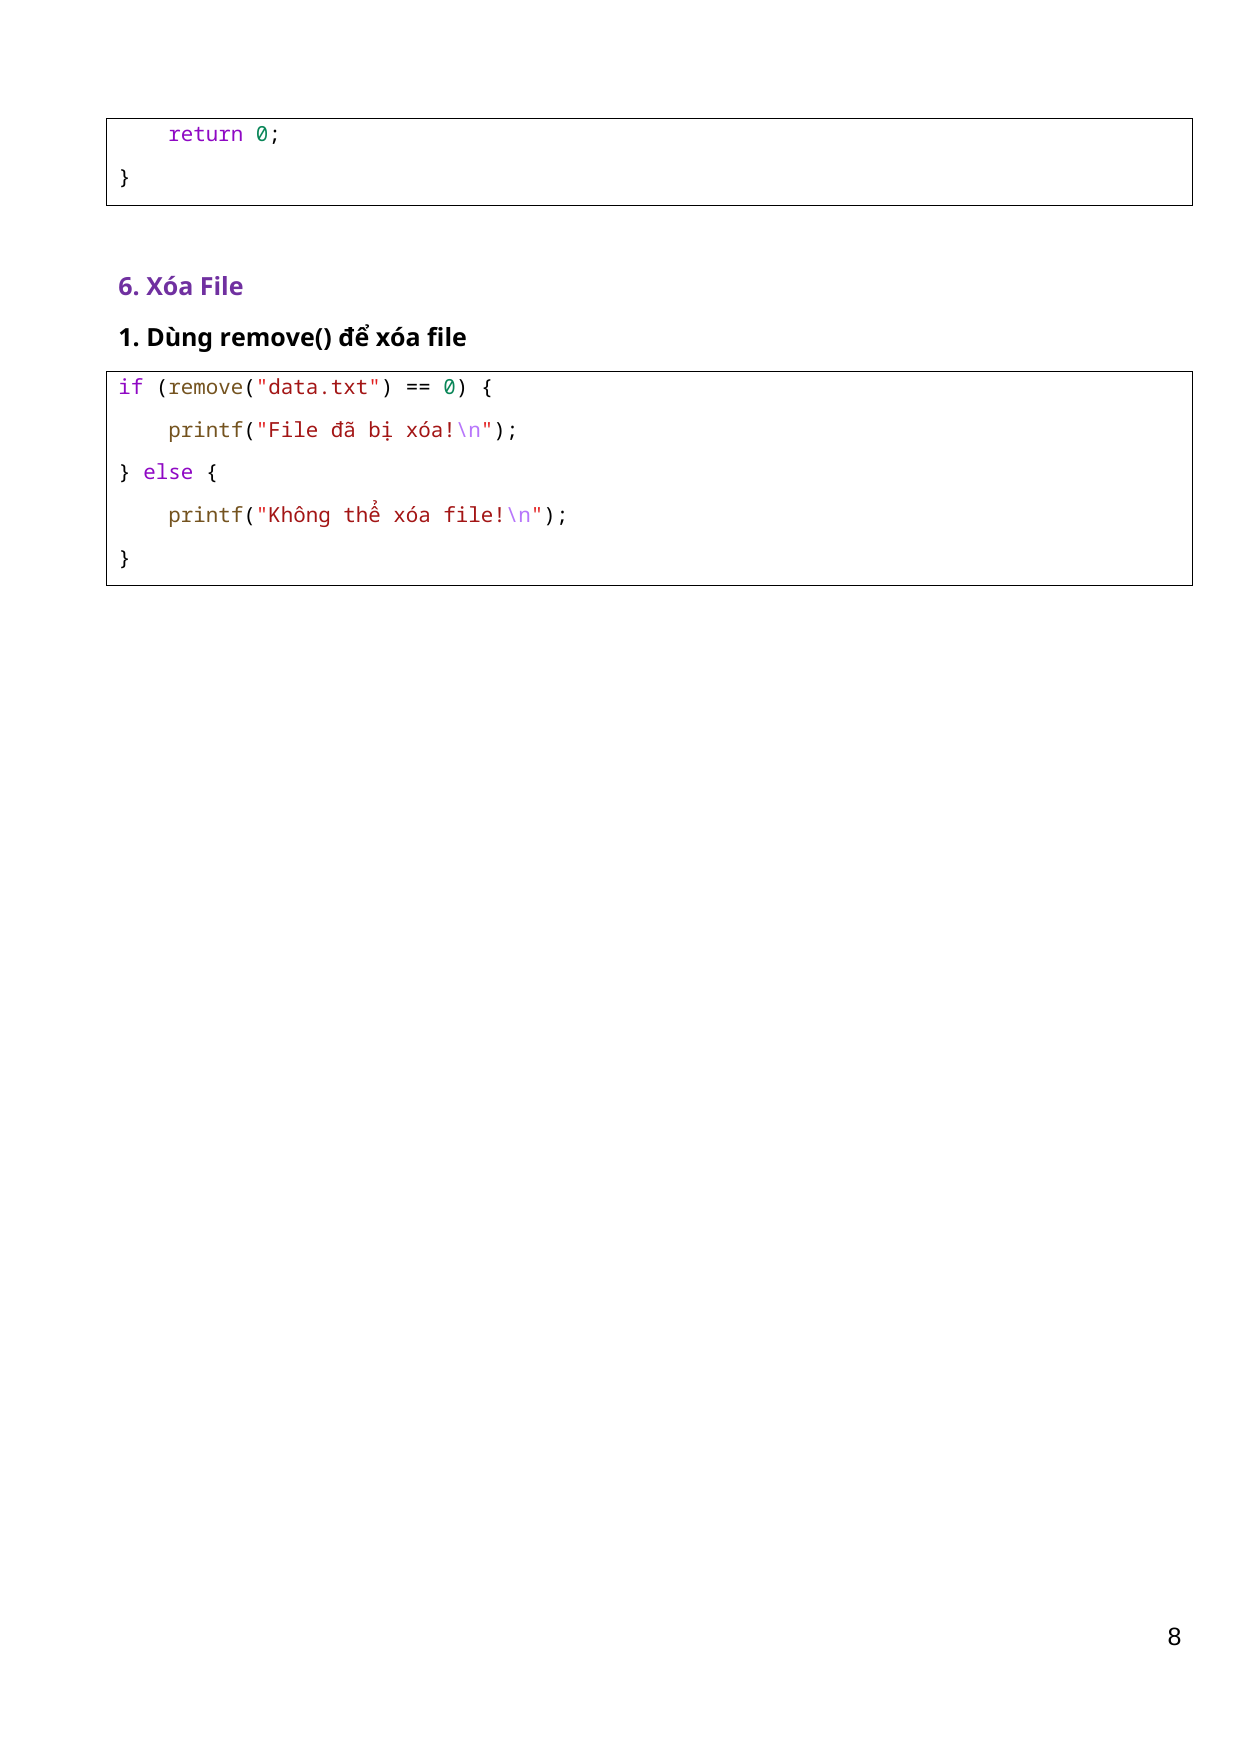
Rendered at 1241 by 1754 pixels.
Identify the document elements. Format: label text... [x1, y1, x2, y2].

subtitle Xóa File [118, 269, 1181, 303]
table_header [107, 119, 1192, 204]
table_header if (remove("data.txt") == 0) { printf("File đã bị xóa!\n"); } else { printf("Không thể xóa file!\n"); } [107, 372, 1192, 585]
text 1. Dùng remove() để xóa file [118, 320, 1181, 354]
